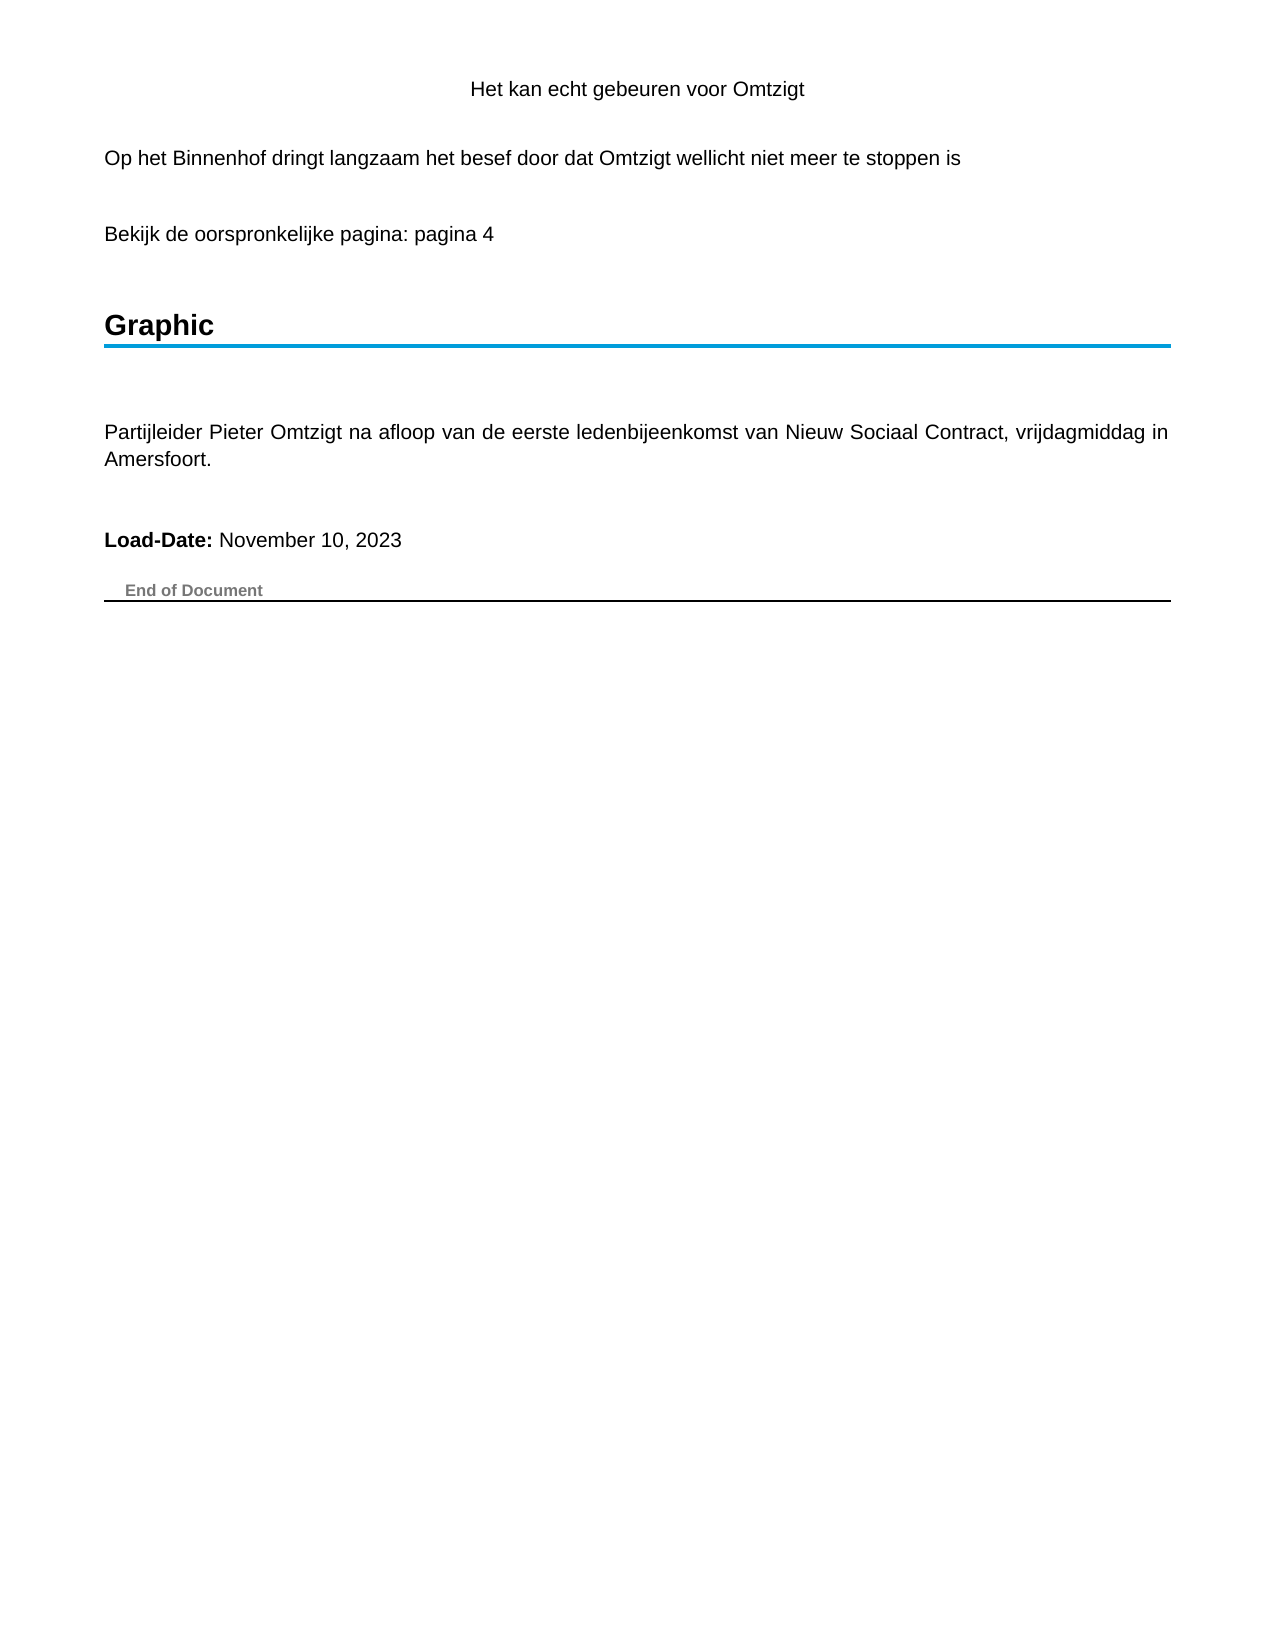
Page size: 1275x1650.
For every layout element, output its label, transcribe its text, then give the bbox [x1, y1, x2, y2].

text Bekijk de oorspronkelijke pagina: pagina 4 [104, 219, 1171, 246]
text End of Document [125, 580, 1171, 599]
text Partijleider Pieter Omtzigt na afloop van de eerste ledenbijeenkomst van Nieuw Sociaal Contract, vrijdagmiddag in Amersfoort. [104, 417, 1171, 471]
text Op het Binnenhof dringt langzaam het besef door dat Omtzigt wellicht niet meer te stoppen is [104, 142, 1171, 169]
text Graphic [104, 271, 1171, 342]
text Load-Date: November 10, 2023 [104, 496, 1171, 552]
